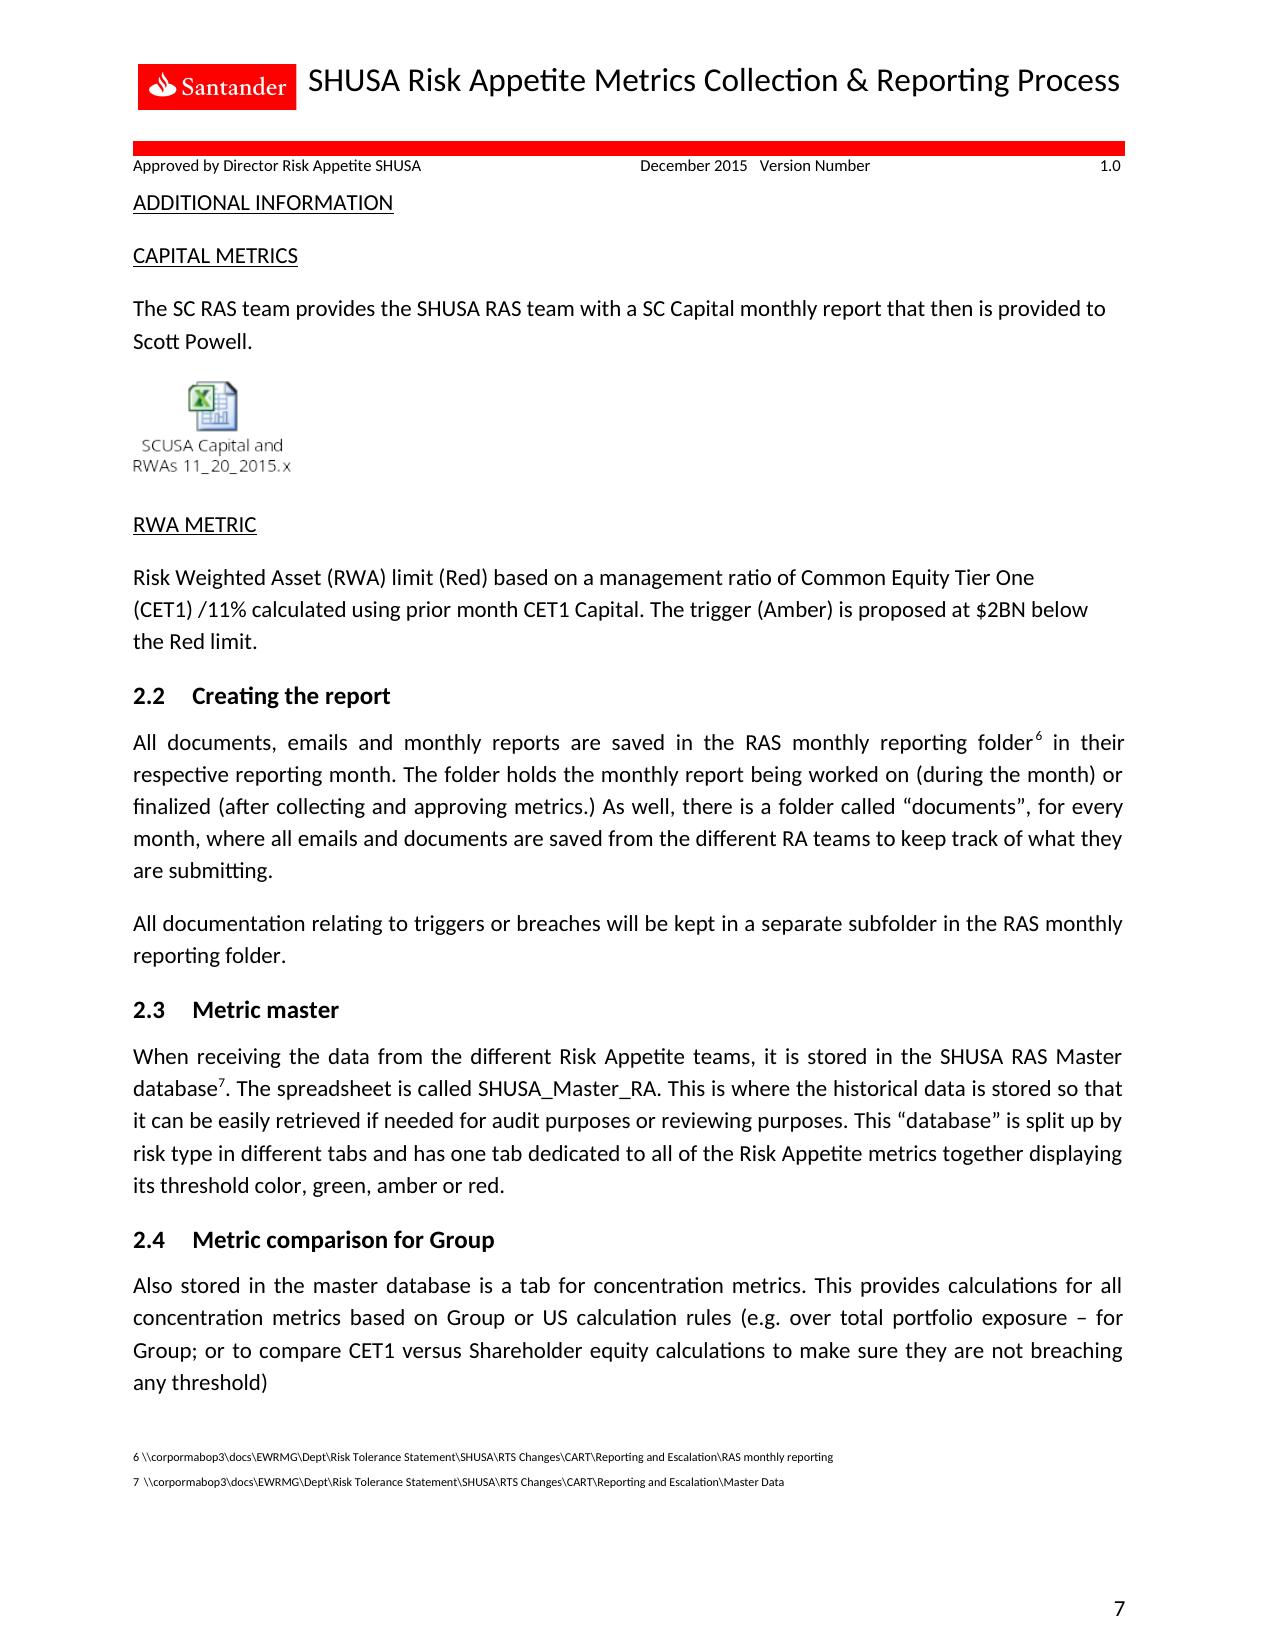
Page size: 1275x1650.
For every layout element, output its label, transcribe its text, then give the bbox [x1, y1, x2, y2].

text All documents, emails and monthly reports are saved in the RAS monthly reporting folder in their respective reporting month. The folder holds the monthly report being worked on (during the month) or finalized (after collecting and approving metrics.) As well, there is a folder called “documents”, for every month, where all emails and documents are saved from the different RA teams to keep track of what they are submitting. [133, 728, 1125, 884]
text All documentation relating to triggers or breaches will be kept in a separate subfolder in the RAS monthly reporting folder. [133, 909, 1125, 969]
text ADDITIONAL INFORMATION [133, 188, 1125, 217]
text CAPITAL METRICS [133, 242, 1125, 269]
text Risk Weighted Asset (RWA) limit (Red) based on a management ratio of Common Equity Tier One (CET1) /11% calculated using prior month CET1 Capital. The trigger (Amber) is proposed at $2BN below the Red limit. [133, 563, 1125, 655]
text RWA METRIC [133, 510, 1125, 538]
list Metric master [133, 994, 1125, 1025]
text When receiving the data from the different Risk Appetite teams, it is stored in the SHUSA RAS Master database. The spreadsheet is called SHUSA_Master_RA. This is where the historical data is stored so that it can be easily retrieved if needed for audit purposes or reviewing purposes. This “database” is split up by risk type in different tabs and has one tab dedicated to all of the Risk Appetite metrics together displaying its threshold color, green, amber or red. [133, 1042, 1125, 1199]
text The SC RAS team provides the SHUSA RAS team with a SC Capital monthly report that then is provided to Scott Powell. [133, 294, 1125, 355]
text Also stored in the master database is a tab for concentration metrics. This provides calculations for all concentration metrics based on Group or US calculation rules (e.g. over total portfolio exposure – for Group; or to compare CET1 versus Shareholder equity calculations to make sure they are not breaching any threshold) [133, 1271, 1125, 1396]
list Metric comparison for Group [133, 1224, 1125, 1254]
list Creating the report [133, 680, 1125, 711]
